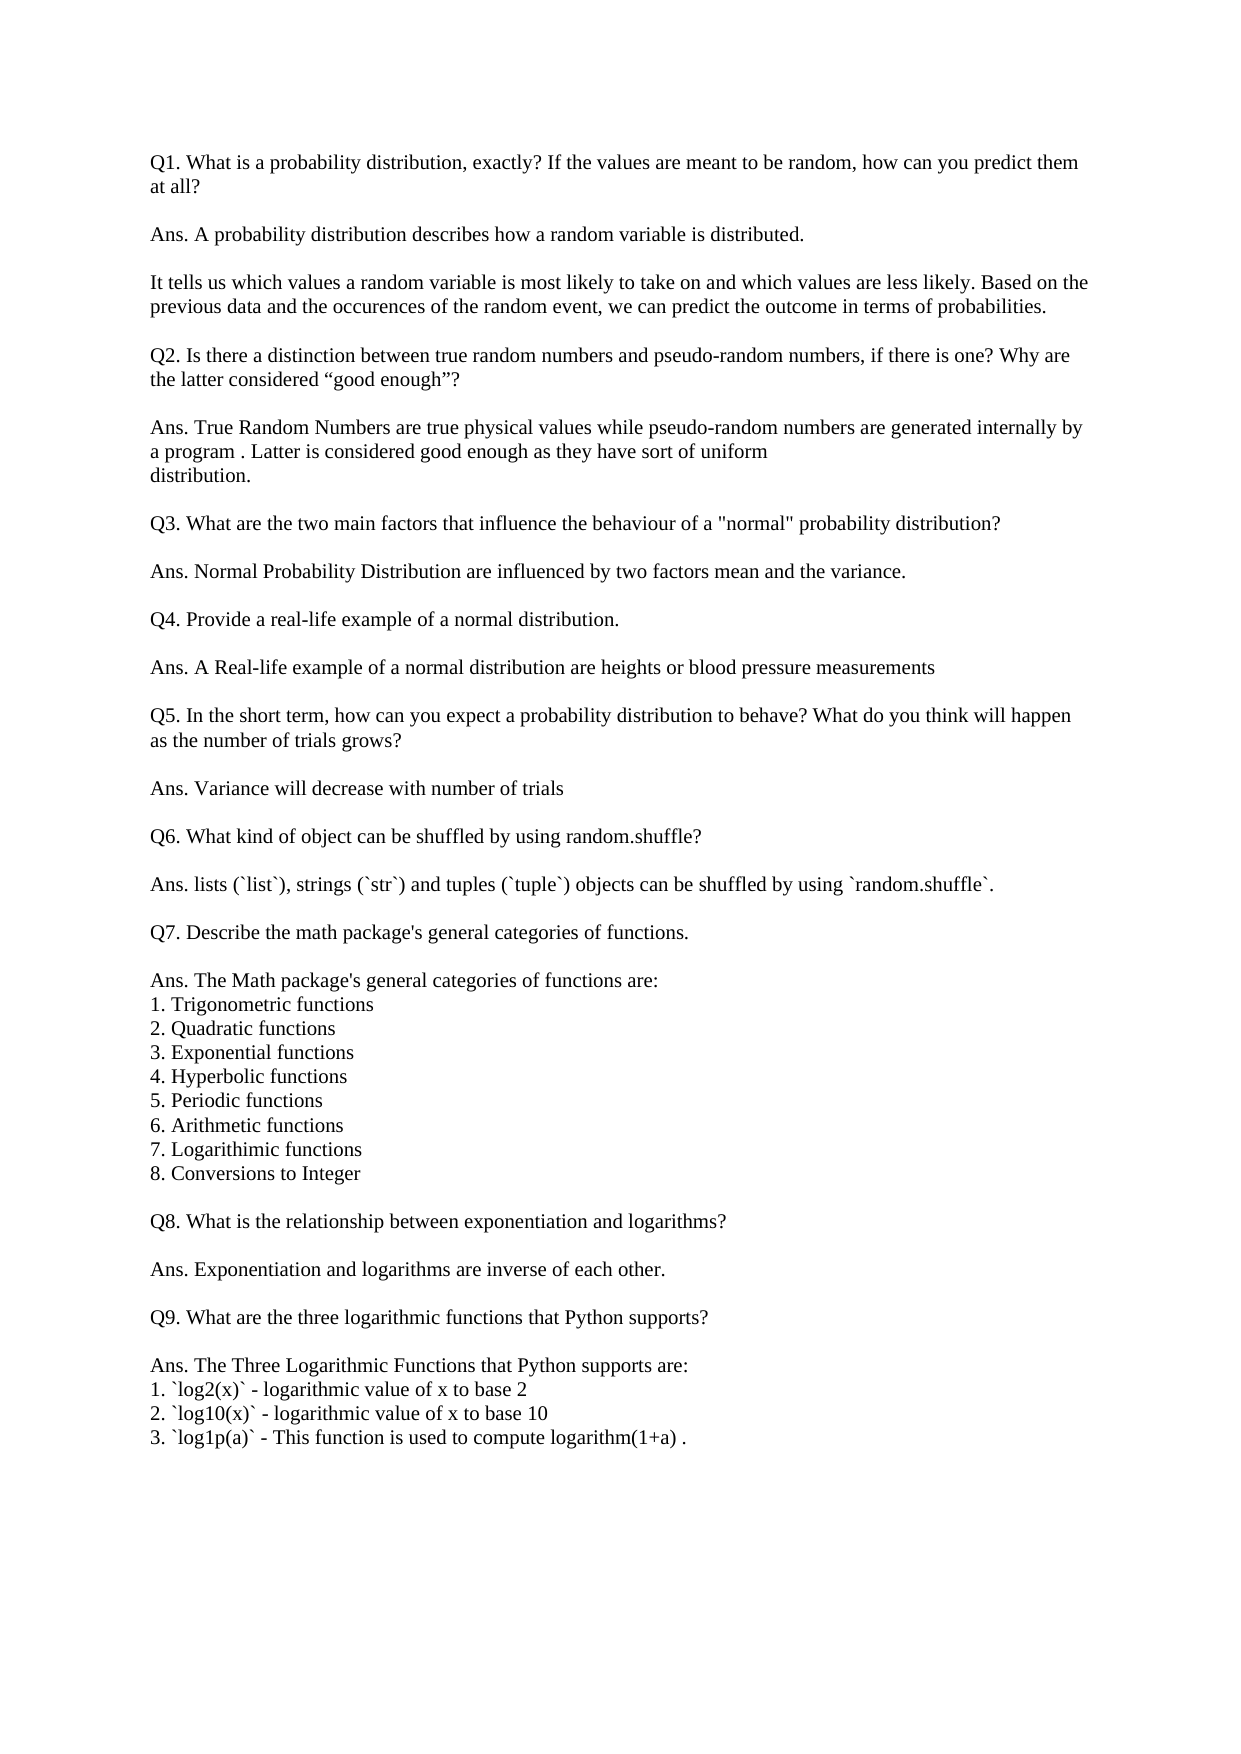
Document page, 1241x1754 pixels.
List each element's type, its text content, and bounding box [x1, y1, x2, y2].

text 1. `log2(x)` - logarithmic value of x to base 2 [150, 1377, 1090, 1401]
text distribution. [150, 463, 1090, 487]
text Ans. True Random Numbers are true physical values while pseudo-random numbers are generated internally by a program . Latter is considered good enough as they have sort of uniform [150, 415, 1090, 463]
text 7. Logarithimic functions [150, 1137, 1090, 1161]
text 6. Arithmetic functions [150, 1112, 1090, 1137]
text Ans. The Three Logarithmic Functions that Python supports are: [150, 1353, 1090, 1377]
text 3. Exponential functions [150, 1040, 1090, 1064]
text Q6. What kind of object can be shuffled by using random.shuffle? [150, 824, 1090, 848]
text Q7. Describe the math package's general categories of functions. [150, 920, 1090, 944]
text 3. `log1p(a)` - This function is used to compute logarithm(1+a) . [150, 1425, 1090, 1449]
text 8. Conversions to Integer [150, 1161, 1090, 1185]
text Q1. What is a probability distribution, exactly? If the values are meant to be random, how can you predict them at all? [150, 150, 1090, 198]
text Ans. lists (`list`), strings (`str`) and tuples (`tuple`) objects can be shuffled by using `random.shuffle`. [150, 872, 1090, 896]
text 2. `log10(x)` - logarithmic value of x to base 10 [150, 1401, 1090, 1425]
text Q3. What are the two main factors that influence the behaviour of a "normal" probability distribution? [150, 511, 1090, 535]
text Ans. Variance will decrease with number of trials [150, 776, 1090, 800]
text Q4. Provide a real-life example of a normal distribution. [150, 607, 1090, 631]
text 4. Hyperbolic functions [150, 1064, 1090, 1088]
text Ans. Exponentiation and logarithms are inverse of each other. [150, 1257, 1090, 1281]
text It tells us which values a random variable is most likely to take on and which values are less likely. Based on the previous data and the occurences of the random event, we can predict the outcome in terms of probabilities. [150, 270, 1090, 318]
text Q2. Is there a distinction between true random numbers and pseudo-random numbers, if there is one? Why are the latter considered “good enough”? [150, 342, 1090, 391]
text Ans. A Real-life example of a normal distribution are heights or blood pressure measurements [150, 655, 1090, 679]
text 1. Trigonometric functions [150, 992, 1090, 1016]
text Q9. What are the three logarithmic functions that Python supports? [150, 1305, 1090, 1329]
text Ans. The Math package's general categories of functions are: [150, 968, 1090, 992]
text 5. Periodic functions [150, 1088, 1090, 1112]
text Ans. Normal Probability Distribution are influenced by two factors mean and the variance. [150, 559, 1090, 583]
text Ans. A probability distribution describes how a random variable is distributed. [150, 222, 1090, 246]
text Q8. What is the relationship between exponentiation and logarithms? [150, 1209, 1090, 1233]
text 2. Quadratic functions [150, 1016, 1090, 1040]
text Q5. In the short term, how can you expect a probability distribution to behave? What do you think will happen as the number of trials grows? [150, 703, 1090, 752]
